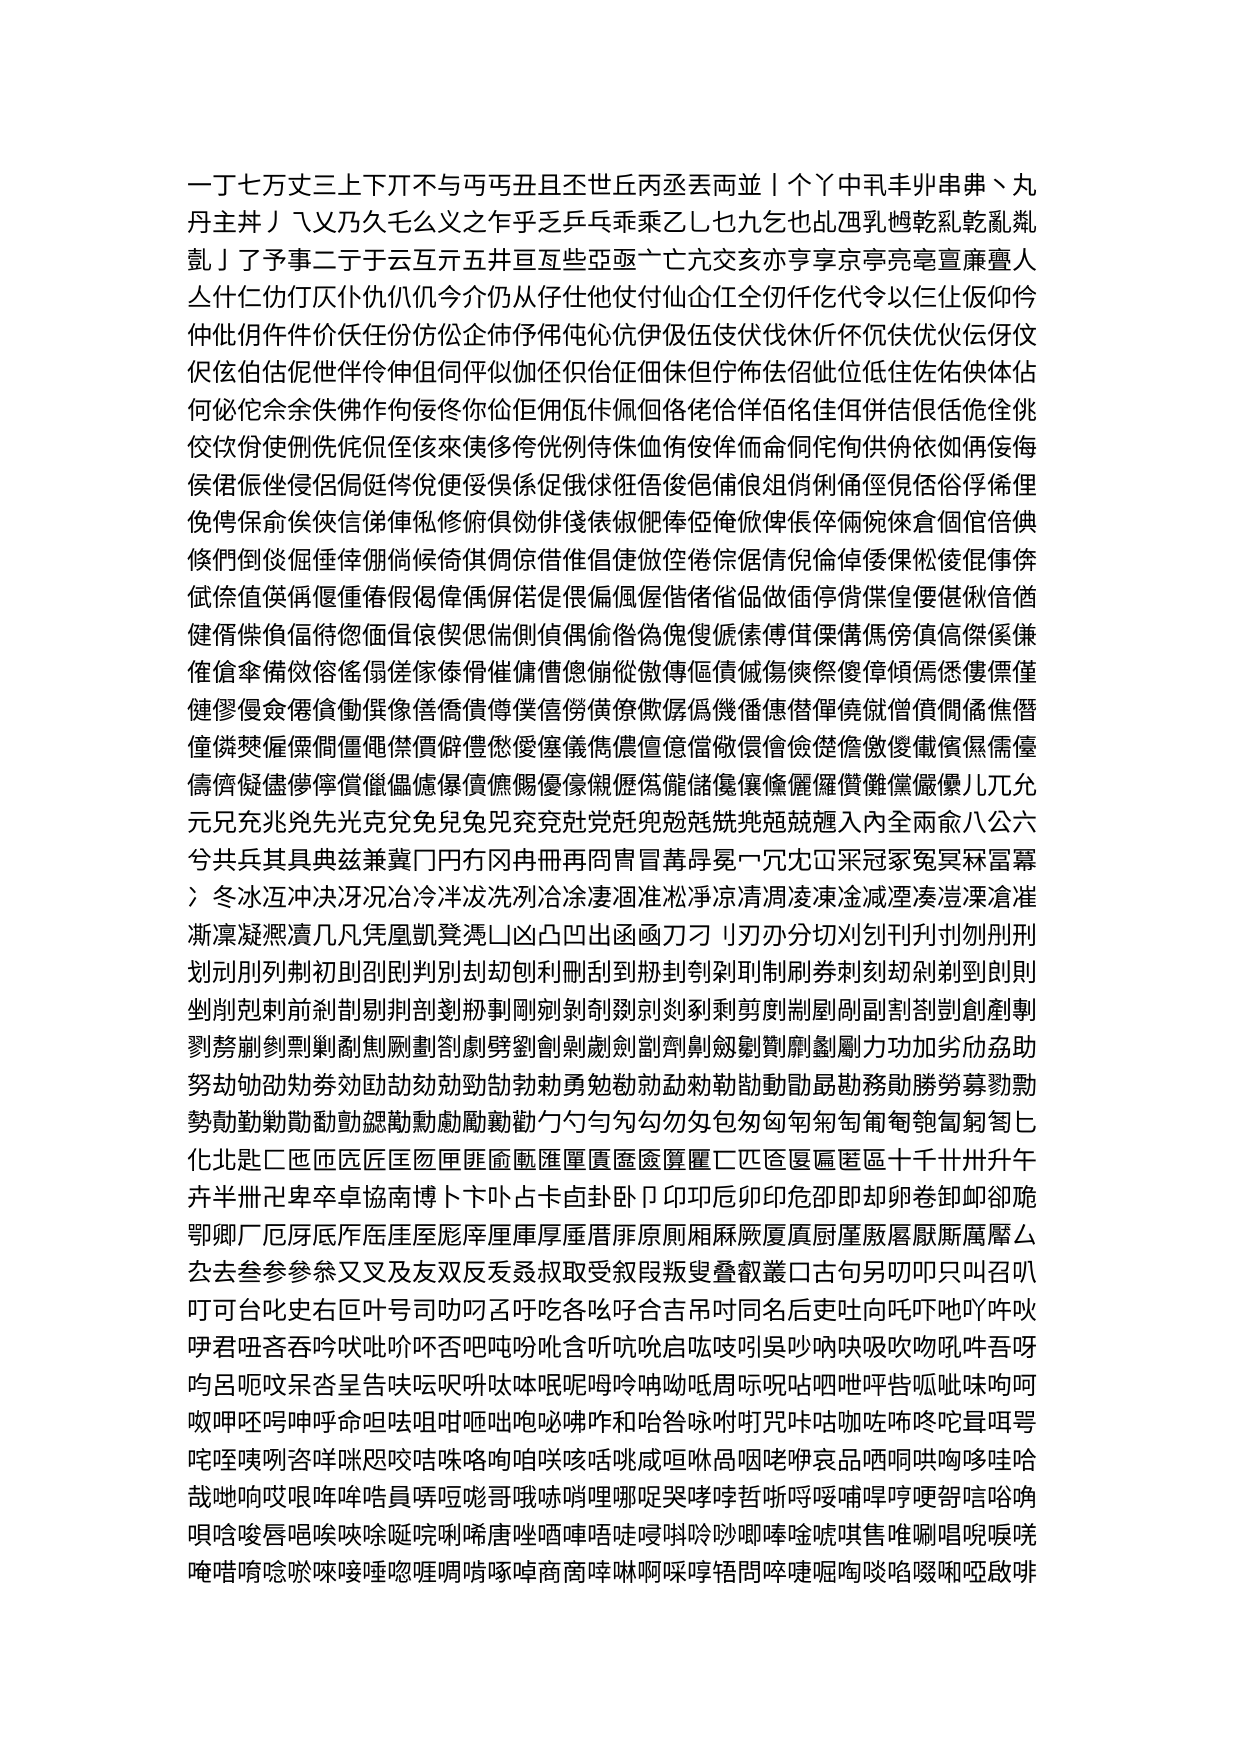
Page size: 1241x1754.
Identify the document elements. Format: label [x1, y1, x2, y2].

text [187, 164, 1053, 1589]
